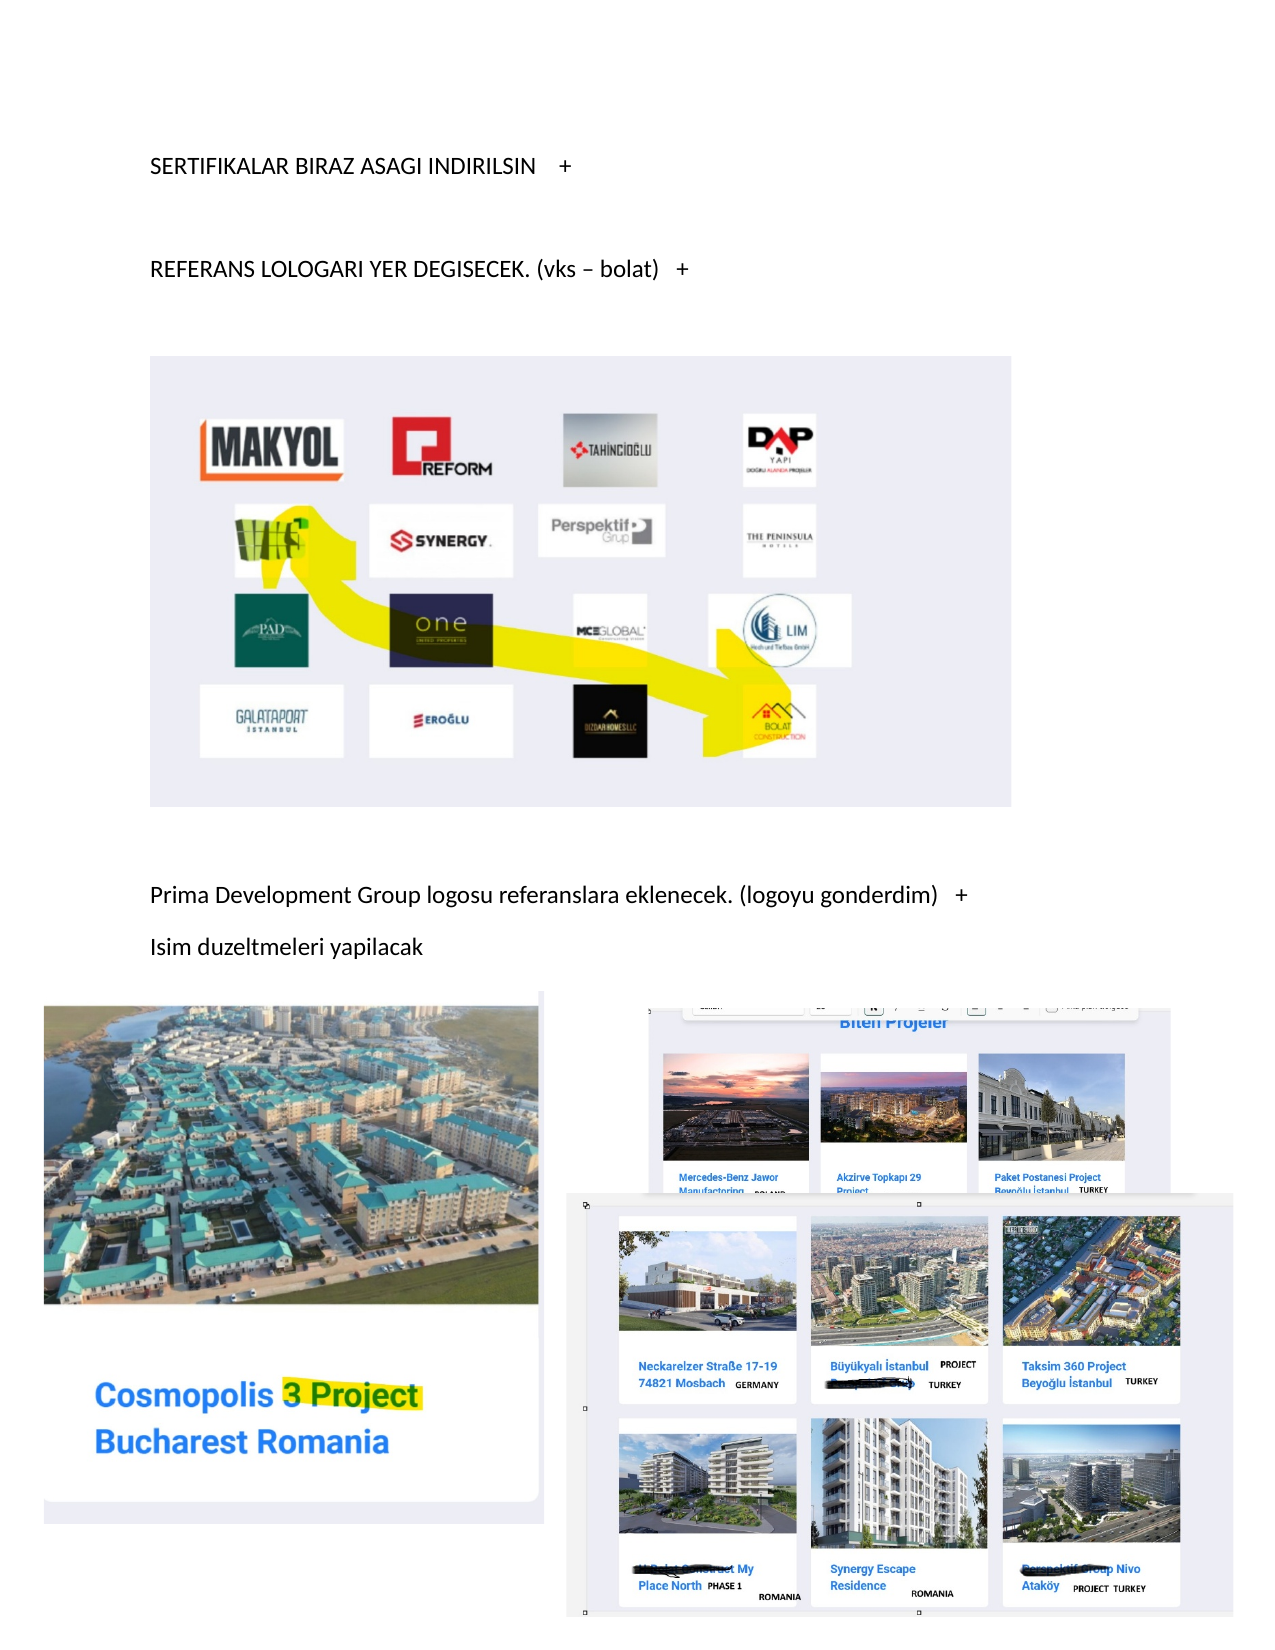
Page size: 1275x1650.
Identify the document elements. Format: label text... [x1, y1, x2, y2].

text Isim duzeltmeleri yapilacak [150, 931, 1125, 962]
picture [150, 356, 1012, 807]
text REFERANS LOLOGARI YER DEGISECEK. (vks – bolat) + [150, 253, 1125, 284]
text SERTIFIKALAR BIRAZ ASAGI INDIRILSIN + [150, 150, 1125, 181]
picture [43, 991, 545, 1524]
text Prima Development Group logosu referanslara eklenecek. (logoyu gonderdim) + [150, 879, 1125, 910]
picture [566, 1008, 1234, 1617]
